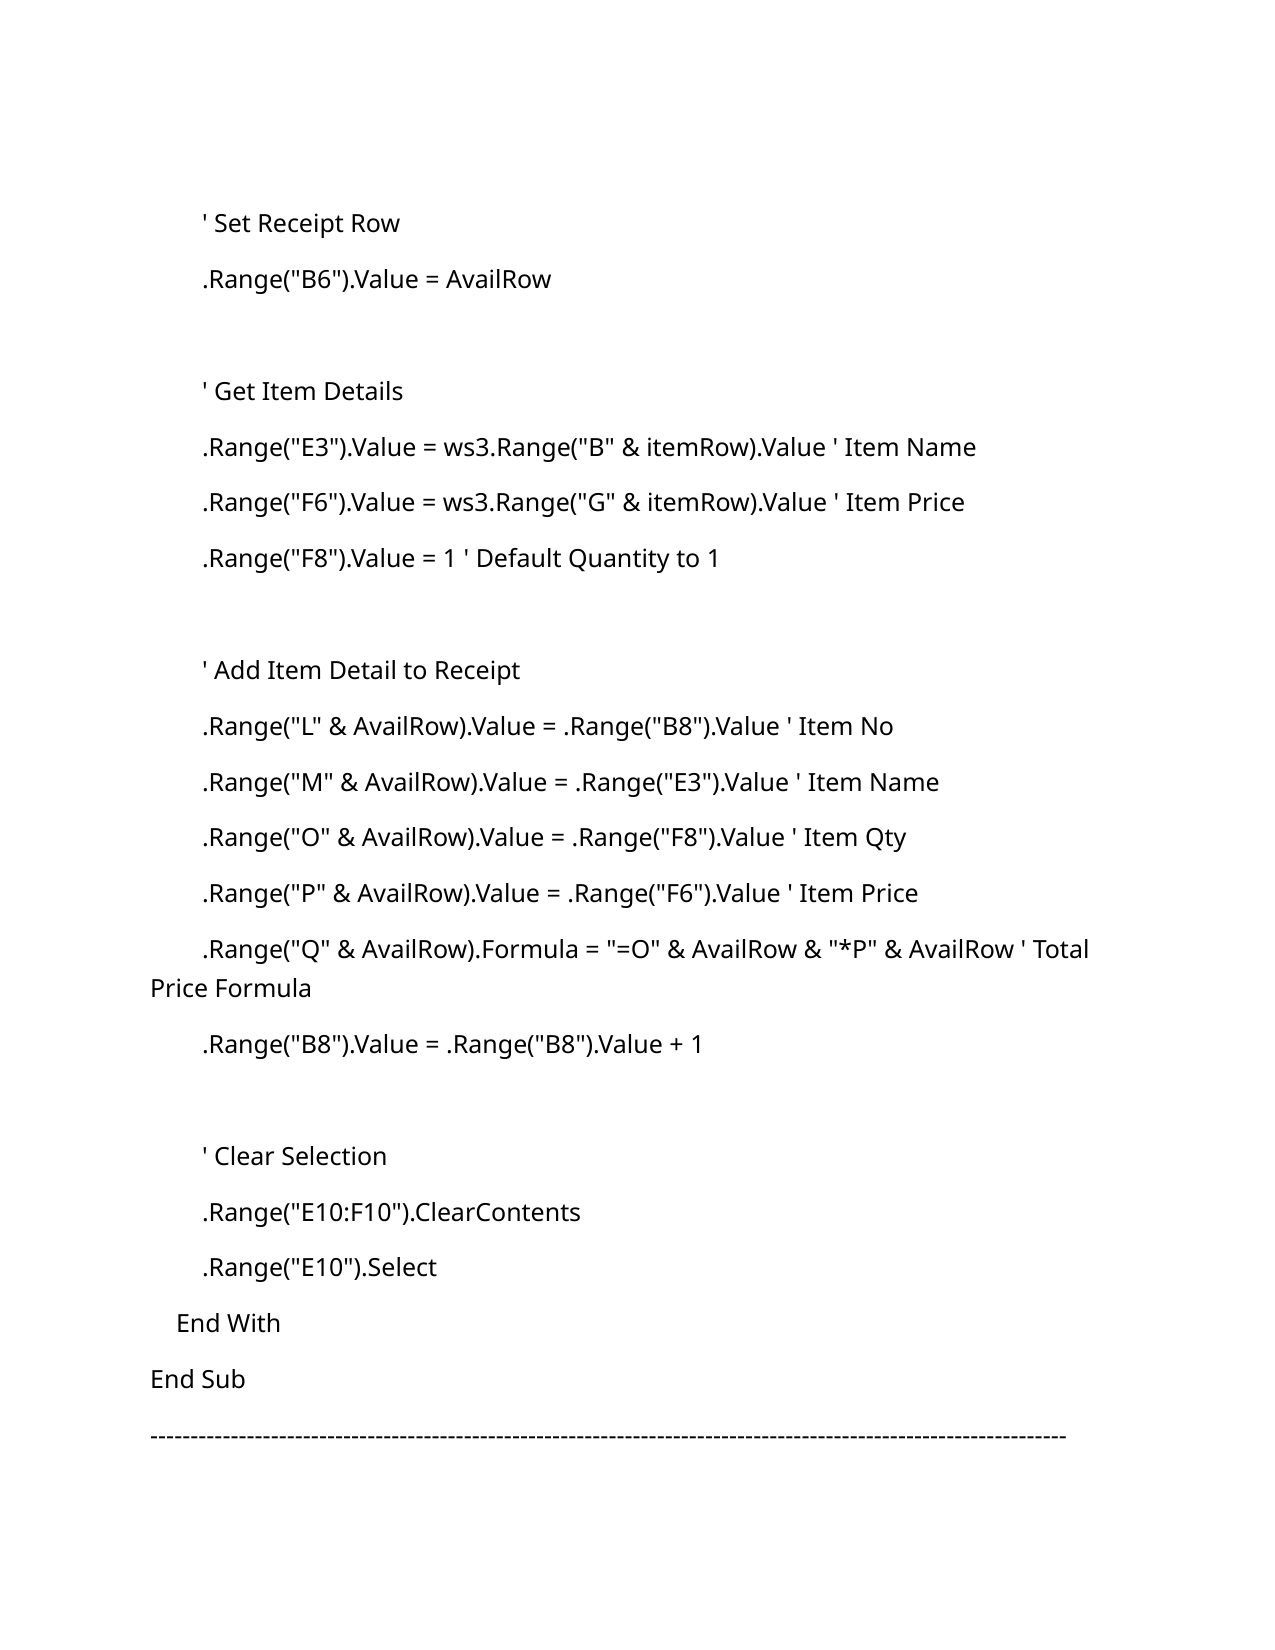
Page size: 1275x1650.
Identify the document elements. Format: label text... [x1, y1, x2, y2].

text ' Set Receipt Row [150, 206, 1125, 240]
text .Range("L" & AvailRow).Value = .Range("B8").Value ' Item No [150, 708, 1125, 742]
text .Range("F6").Value = ws3.Range("G" & itemRow).Value ' Item Price [150, 485, 1125, 519]
text .Range("E10:F10").ClearContents [150, 1194, 1125, 1228]
text End Sub [150, 1362, 1125, 1396]
text .Range("Q" & AvailRow).Formula = "=O" & AvailRow & "*P" & AvailRow ' Total Price Formula [150, 932, 1125, 1005]
text .Range("F8").Value = 1 ' Default Quantity to 1 [150, 541, 1125, 575]
text ' Get Item Details [150, 373, 1125, 407]
text End With [150, 1306, 1125, 1340]
text .Range("B8").Value = .Range("B8").Value + 1 [150, 1027, 1125, 1061]
text .Range("E3").Value = ws3.Range("B" & itemRow).Value ' Item Name [150, 429, 1125, 463]
text .Range("P" & AvailRow).Value = .Range("F6").Value ' Item Price [150, 876, 1125, 910]
text .Range("M" & AvailRow).Value = .Range("E3").Value ' Item Name [150, 764, 1125, 798]
text ' Clear Selection [150, 1138, 1125, 1172]
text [150, 1417, 1125, 1452]
text ' Add Item Detail to Receipt [150, 652, 1125, 687]
text .Range("B6").Value = AvailRow [150, 262, 1125, 296]
text .Range("O" & AvailRow).Value = .Range("F8").Value ' Item Qty [150, 820, 1125, 854]
text .Range("E10").Select [150, 1250, 1125, 1284]
